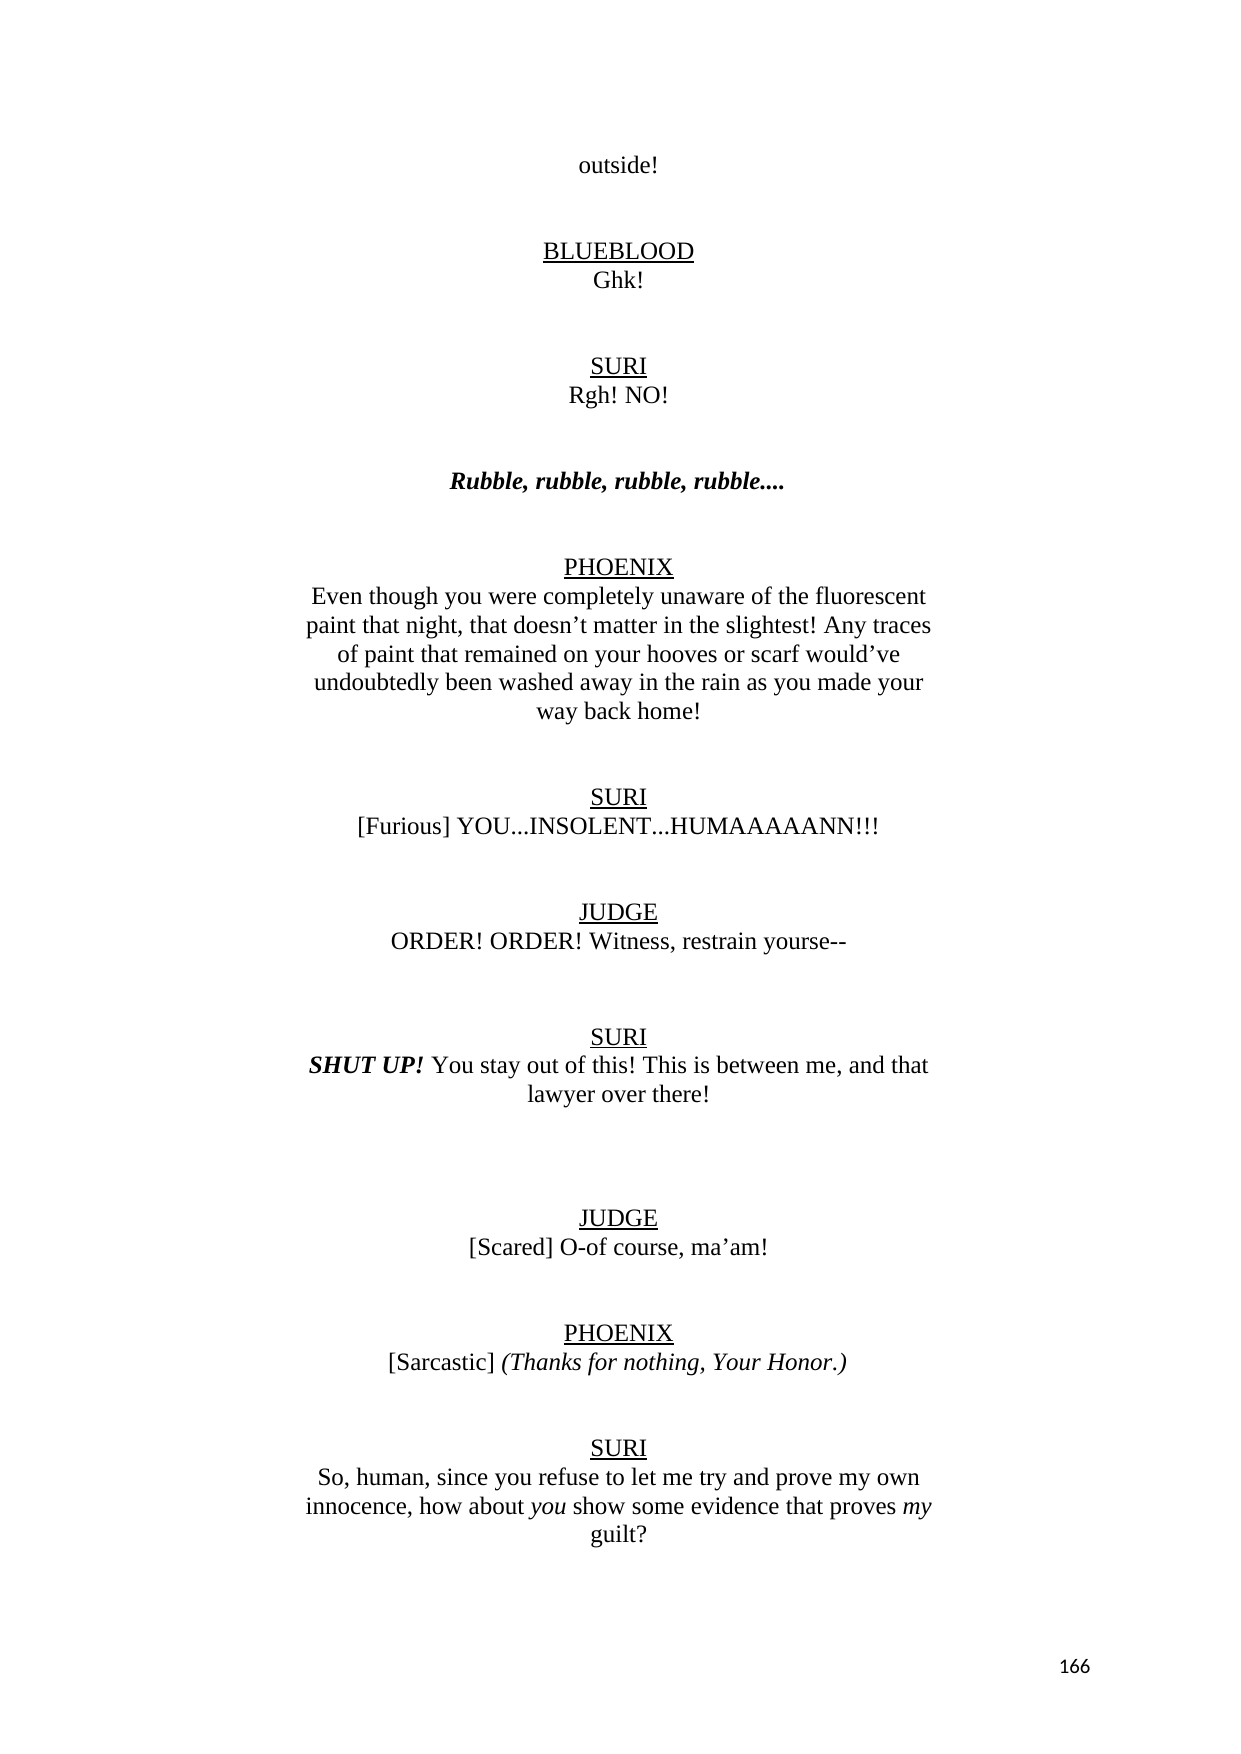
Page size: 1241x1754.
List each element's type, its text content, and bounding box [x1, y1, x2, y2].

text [300, 150, 937, 1009]
text SURI SHUT UP! You stay out of this! This is between me, and that lawyer over there! [300, 1022, 937, 1191]
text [300, 1203, 937, 1577]
